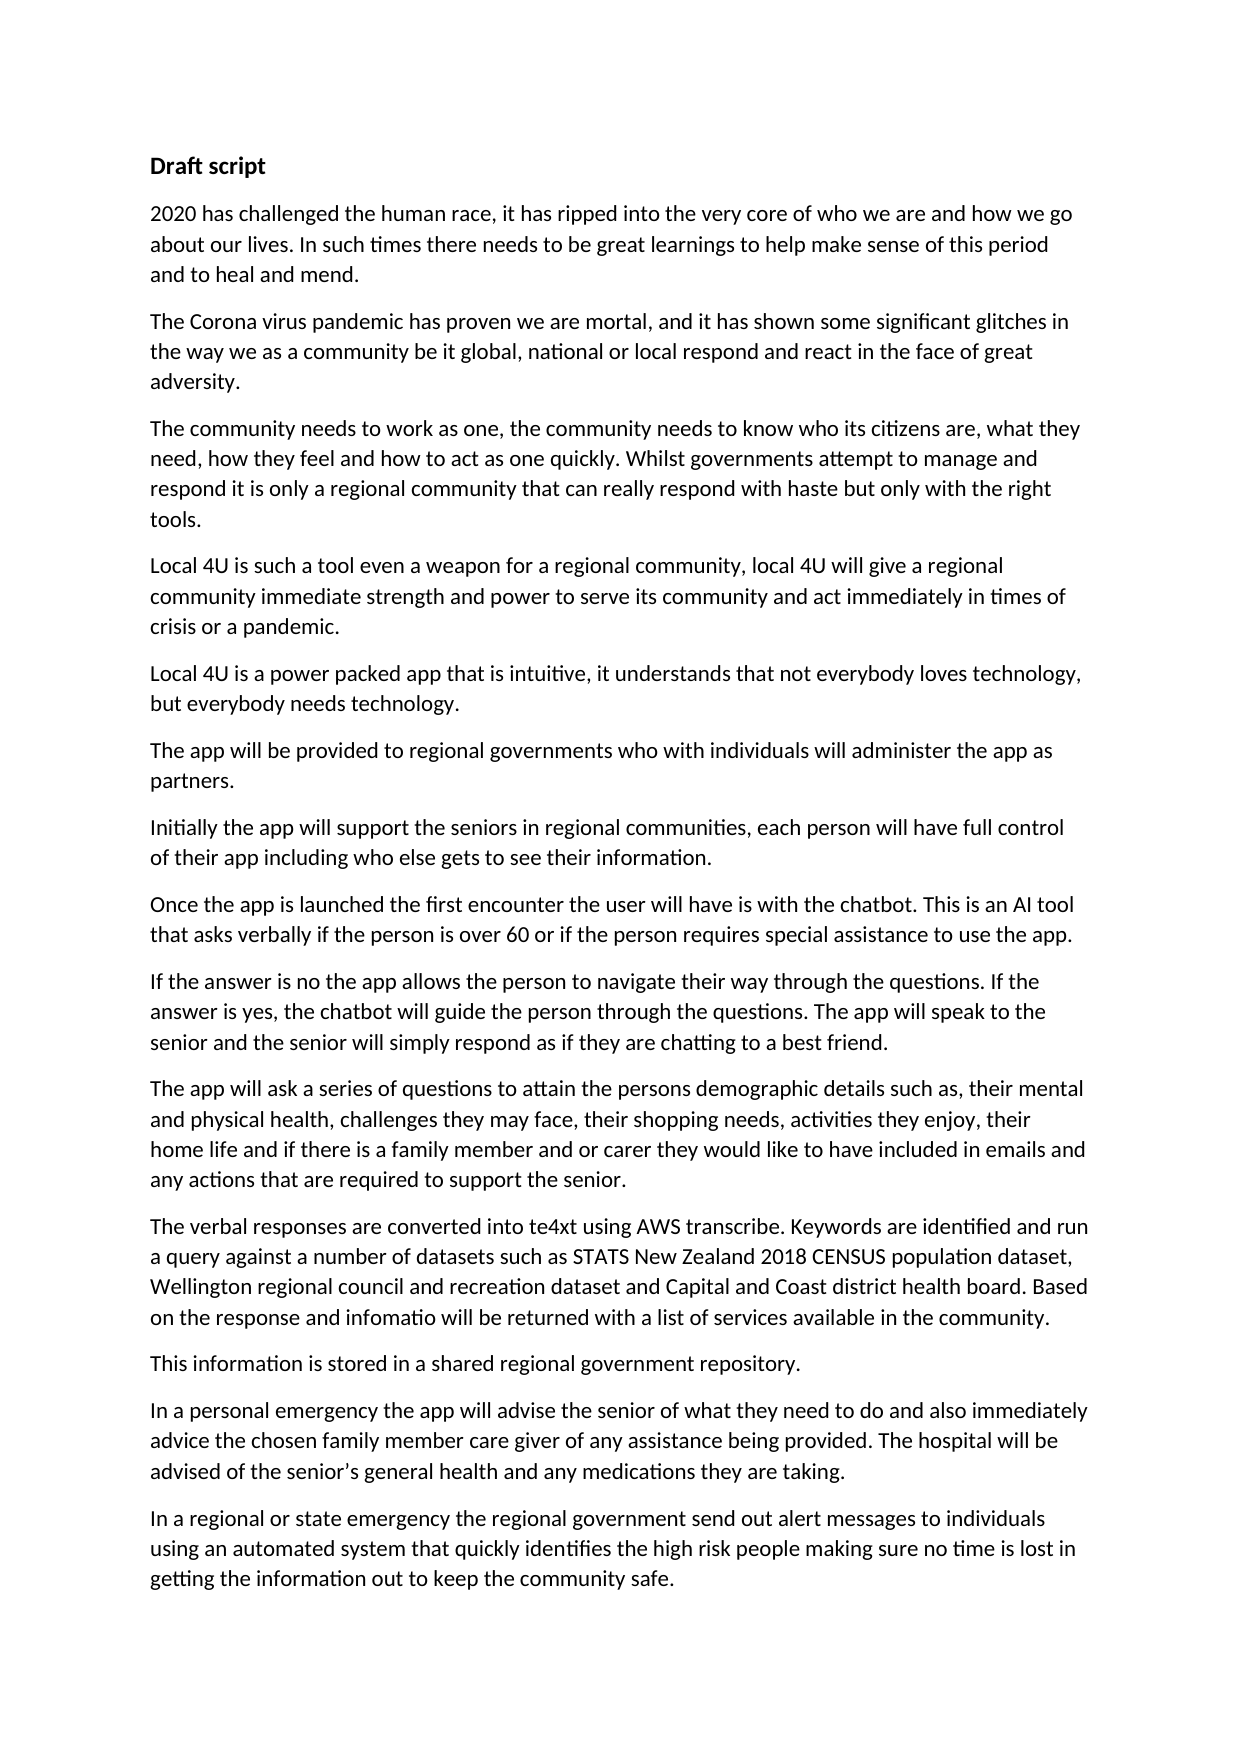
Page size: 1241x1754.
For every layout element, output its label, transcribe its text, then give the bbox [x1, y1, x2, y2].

text Local 4U is such a tool even a weapon for a regional community, local 4U will give a regional community immediate strength and power to serve its community and act immediately in times of crisis or a pandemic. [150, 552, 1090, 640]
text Draft script [150, 150, 1090, 181]
text 2020 has challenged the human race, it has ripped into the very core of who we are and how we go about our lives. In such times there needs to be great learnings to help make sense of this period and to heal and mend. [150, 199, 1090, 288]
text The app will be provided to regional governments who with individuals will administer the app as partners. [150, 736, 1090, 794]
text In a personal emergency the app will advise the senior of what they need to do and also immediately advice the chosen family member care giver of any assistance being provided. The hospital will be advised of the senior’s general health and any medications they are taking. [150, 1396, 1090, 1485]
text Initially the app will support the seniors in regional communities, each person will have full control of their app including who else gets to see their information. [150, 813, 1090, 871]
text The app will ask a series of questions to attain the persons demographic details such as, their mental and physical health, challenges they may face, their shopping needs, activities they enjoy, their home life and if there is a family member and or carer they would like to have included in emails and any actions that are required to support the senior. [150, 1074, 1090, 1193]
text This information is stored in a shared regional government repository. [150, 1349, 1090, 1378]
text The Corona virus pandemic has proven we are mortal, and it has shown some significant glitches in the way we as a community be it global, national or local respond and react in the face of great adversity. [150, 307, 1090, 395]
text The community needs to work as one, the community needs to know who its citizens are, what they need, how they feel and how to act as one quickly. Whilst governments attempt to manage and respond it is only a regional community that can really respond with haste but only with the right tools. [150, 414, 1090, 533]
text Local 4U is a power packed app that is intuitive, it understands that not everybody loves technology, but everybody needs technology. [150, 659, 1090, 717]
text In a regional or state emergency the regional government send out alert messages to individuals using an automated system that quickly identifies the high risk people making sure no time is lost in getting the information out to keep the community safe. [150, 1504, 1090, 1592]
text Once the app is launched the first encounter the user will have is with the chatbot. This is an AI tool that asks verbally if the person is over 60 or if the person requires special assistance to use the app. [150, 890, 1090, 948]
text If the answer is no the app allows the person to navigate their way through the questions. If the answer is yes, the chatbot will guide the person through the questions. The app will speak to the senior and the senior will simply respond as if they are chatting to a best friend. [150, 967, 1090, 1056]
text The verbal responses are converted into te4xt using AWS transcribe. Keywords are identified and run a query against a number of datasets such as STATS New Zealand 2018 CENSUS population dataset, Wellington regional council and recreation dataset and Capital and Coast district health board. Based on the response and infomatio will be returned with a list of services available in the community. [150, 1212, 1090, 1331]
